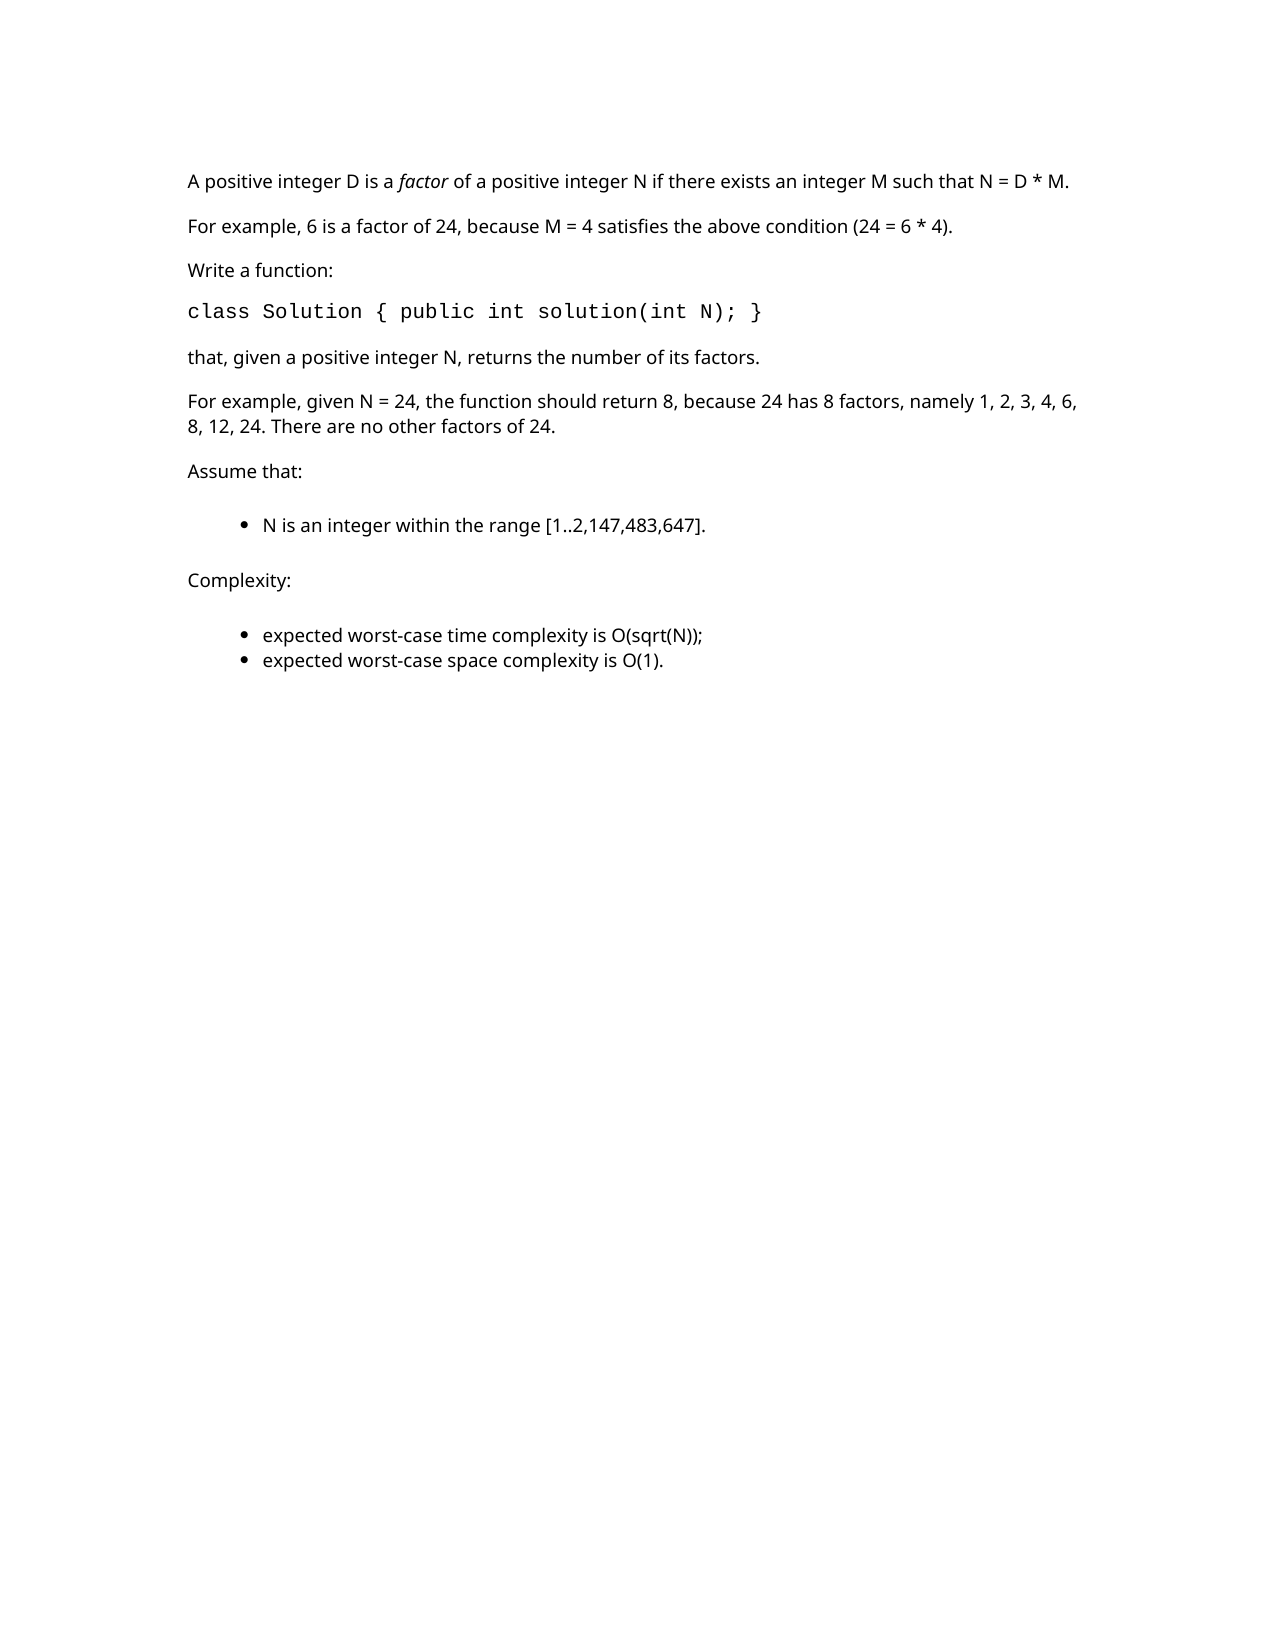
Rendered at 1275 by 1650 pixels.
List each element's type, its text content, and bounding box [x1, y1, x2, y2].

text For example, 6 is a factor of 24, because M = 4 satisfies the above condition (24 = 6 * 4). [187, 213, 1087, 238]
text Assume that: [187, 458, 1087, 483]
text Write a function: [187, 257, 1087, 283]
text For example, given N = 24, the function should return 8, because 24 has 8 factors, namely 1, 2, 3, 4, 6, 8, 12, 24. There are no other factors of 24. [187, 388, 1087, 439]
text class Solution { public int solution(int N); } [187, 302, 1087, 325]
text Complexity: [187, 567, 1087, 593]
list N is an integer within the range [1..2,147,483,647]. [241, 513, 997, 538]
text that, given a positive integer N, returns the number of its factors. [187, 344, 1087, 369]
list expected worst-case time complexity is O(sqrt(N)); [241, 622, 997, 648]
list expected worst-case space complexity is O(1). [241, 648, 997, 673]
text A positive integer D is a factor of a positive integer N if there exists an integer M such that N = D * M. [187, 169, 1087, 194]
